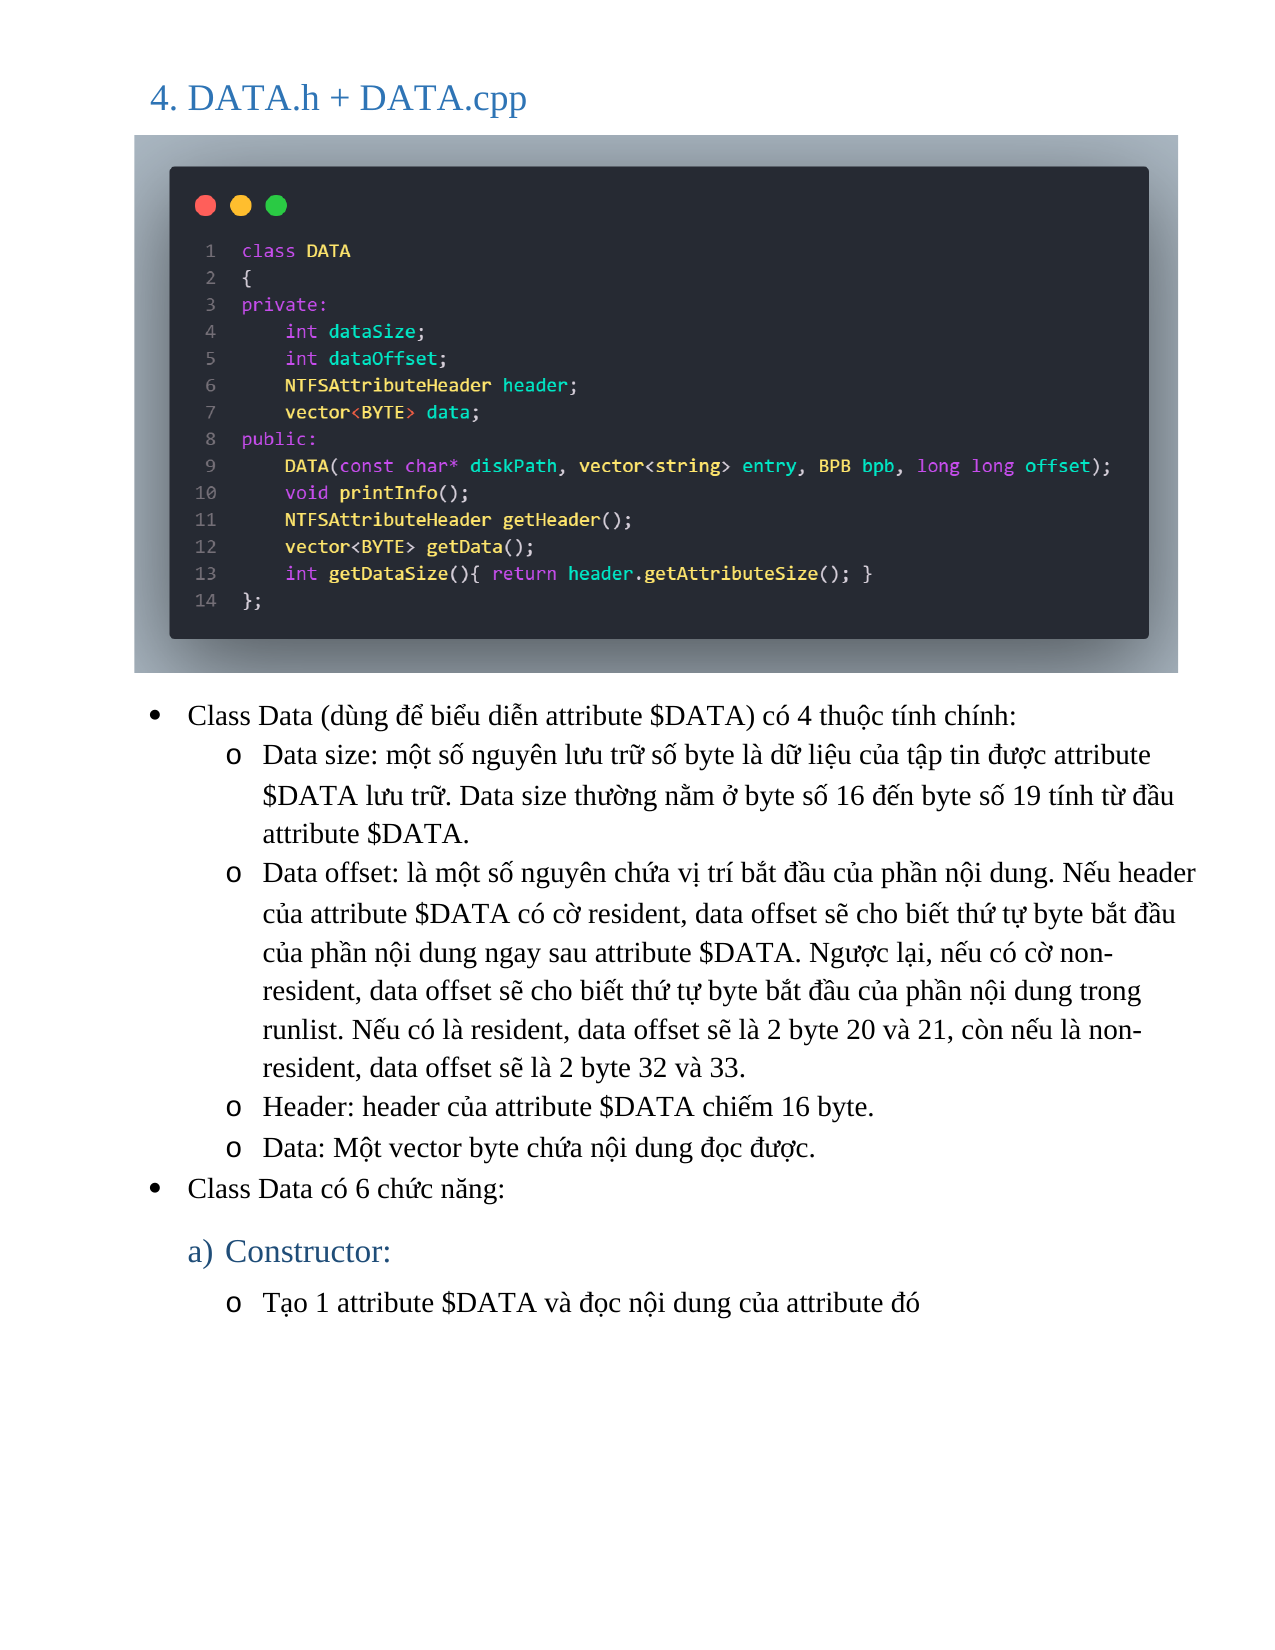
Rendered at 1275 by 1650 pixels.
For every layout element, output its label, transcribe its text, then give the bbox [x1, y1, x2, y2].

list Data: Một vector byte chứa nội dung đọc được. [225, 1130, 1200, 1166]
list Tạo 1 attribute $DATA và đọc nội dung của attribute đó [225, 1286, 1200, 1322]
list Data size: một số nguyên lưu trữ số byte là dữ liệu của tập tin được attribute $DATA lưu trữ. Data size thường nằm ở byte số 16 đến byte số 19 tính từ đầu attribute $DATA. [225, 737, 1200, 850]
list Class Data có 6 chức năng: [150, 1172, 1200, 1205]
subtitle Constructor: [187, 1231, 1200, 1269]
subtitle DATA.h + DATA.cpp [150, 75, 1200, 118]
picture [134, 135, 1179, 673]
list Data offset: là một số nguyên chứa vị trí bắt đầu của phần nội dung. Nếu header của attribute $DATA có cờ resident, data offset sẽ cho biết thứ tự byte bắt đầu của phần nội dung ngay sau attribute $DATA. Ngược lại, nếu có cờ non-resident, data offset sẽ cho biết thứ tự byte bắt đầu của phần nội dung trong runlist. Nếu có là resident, data offset sẽ là 2 byte 20 và 21, còn nếu là non-resident, data offset sẽ là 2 byte 32 và 33. [225, 855, 1200, 1084]
list Header: header của attribute $DATA chiếm 16 byte. [225, 1089, 1200, 1125]
list Class Data (dùng để biểu diễn attribute $DATA) có 4 thuộc tính chính: [150, 698, 1200, 732]
